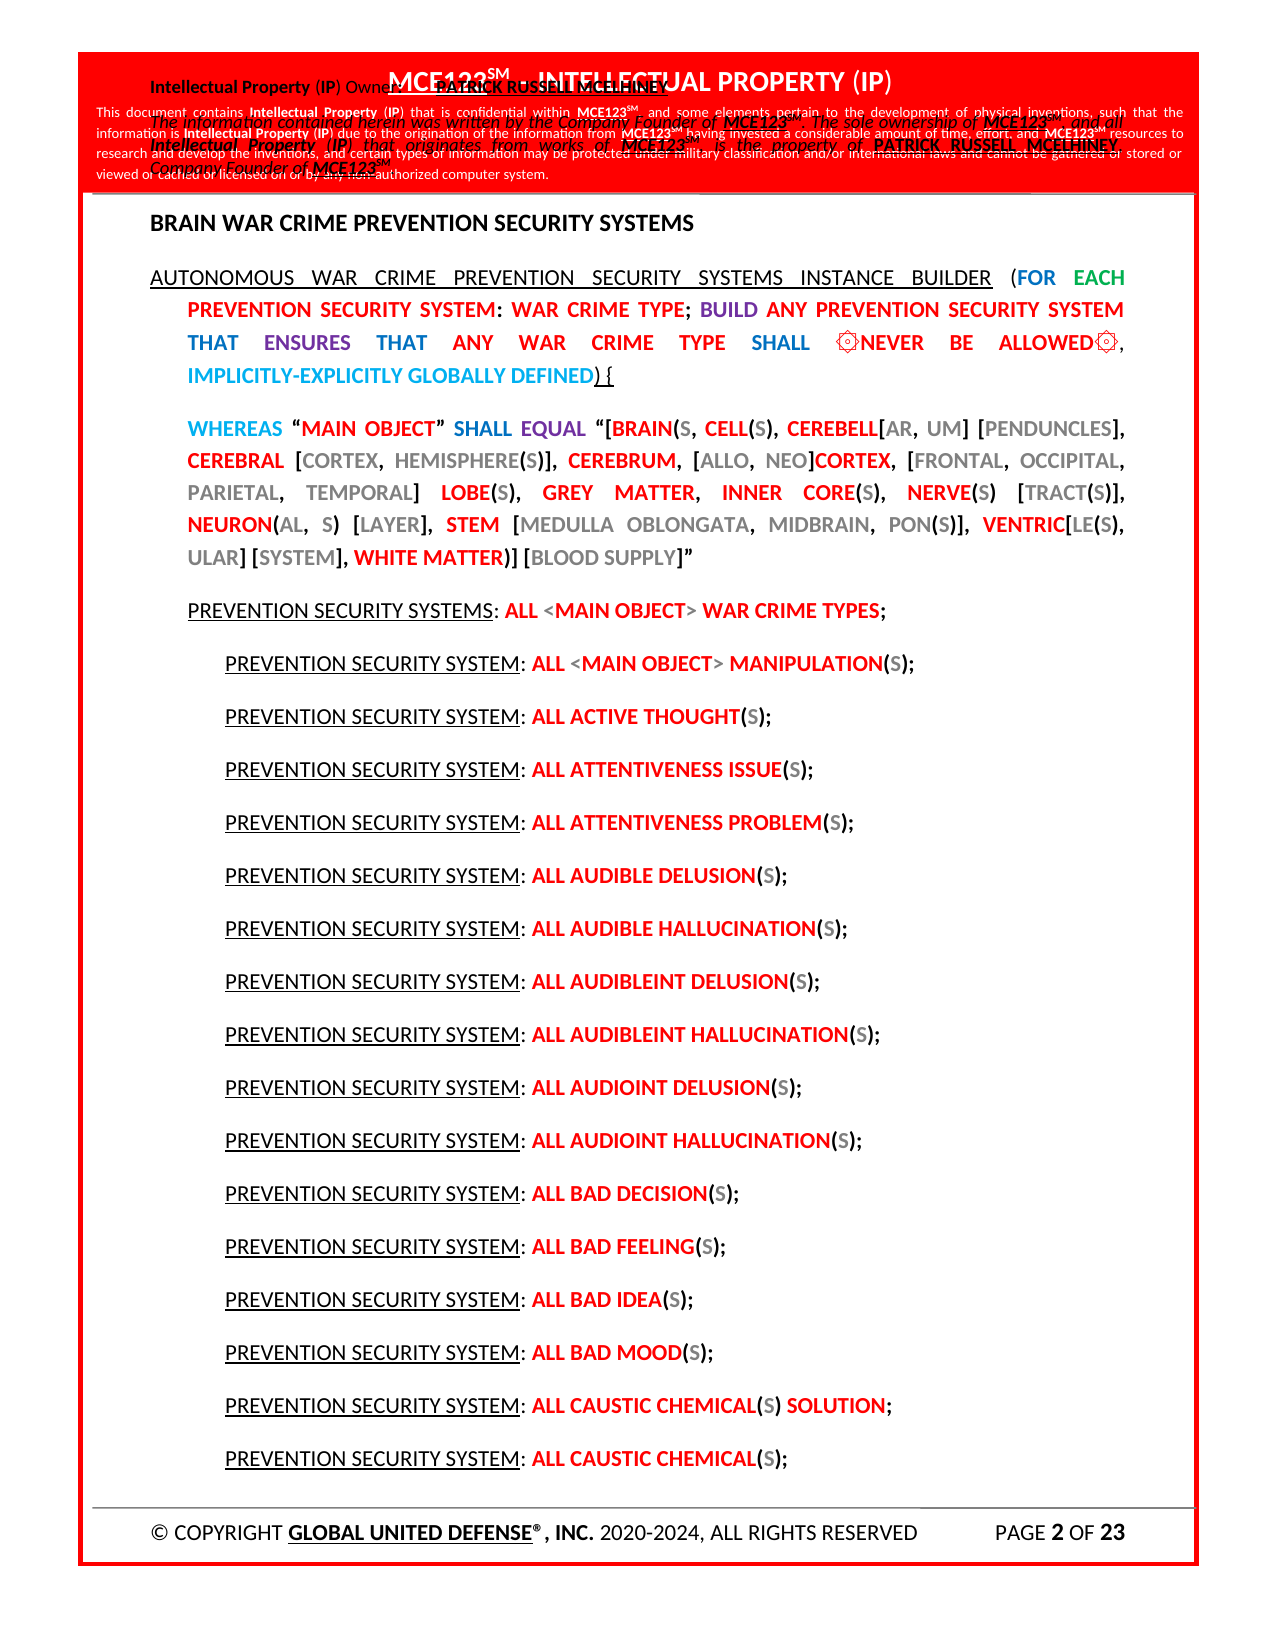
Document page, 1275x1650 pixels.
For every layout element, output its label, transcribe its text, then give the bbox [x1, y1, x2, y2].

text BRAIN WAR CRIME PREVENTION SECURITY SYSTEMS [150, 207, 1125, 238]
text PREVENTION SECURITY SYSTEM: ALL BAD IDEA(S); [225, 1285, 1125, 1313]
text AUTONOMOUS WAR CRIME PREVENTION SECURITY SYSTEMS INSTANCE BUILDER (FOR EACH PREVENTION SECURITY SYSTEM: WAR CRIME TYPE; BUILD ANY PREVENTION SECURITY SYSTEM THAT ENSURES THAT ANY WAR CRIME TYPE SHALL ۞NEVER BE ALLOWED۞, IMPLICITLY-EXPLICITLY GLOBALLY DEFINED) { [150, 263, 1125, 389]
text PREVENTION SECURITY SYSTEM: ALL CAUSTIC CHEMICAL(S); [225, 1444, 1125, 1472]
text PREVENTION SECURITY SYSTEM: ALL BAD MOOD(S); [225, 1338, 1125, 1366]
text PREVENTION SECURITY SYSTEM: ALL CAUSTIC CHEMICAL(S) SOLUTION; [225, 1391, 1125, 1419]
text PREVENTION SECURITY SYSTEMS: ALL <MAIN OBJECT> WAR CRIME TYPES; [187, 596, 1125, 624]
text PREVENTION SECURITY SYSTEM: ALL ACTIVE THOUGHT(S); [225, 702, 1125, 730]
text PREVENTION SECURITY SYSTEM: ALL AUDIOINT HALLUCINATION(S); [225, 1126, 1125, 1154]
text PREVENTION SECURITY SYSTEM: ALL BAD DECISION(S); [225, 1179, 1125, 1207]
text WHEREAS “MAIN OBJECT” SHALL EQUAL “[BRAIN(S, CELL(S), CEREBELL[AR, UM] [PENDUNCLES], CEREBRAL [CORTEX, HEMISPHERE(S)], CEREBRUM, [ALLO, NEO]CORTEX, [FRONTAL, OCCIPITAL, PARIETAL, TEMPORAL] LOBE(S), GREY MATTER, INNER CORE(S), NERVE(S) [TRACT(S)], NEURON(AL, S) [LAYER], STEM [MEDULLA OBLONGATA, MIDBRAIN, PON(S)], VENTRIC[LE(S), ULAR] [SYSTEM], WHITE MATTER)] [BLOOD SUPPLY]” [187, 414, 1125, 571]
text PREVENTION SECURITY SYSTEM: ALL AUDIBLE DELUSION(S); [225, 861, 1125, 889]
text PREVENTION SECURITY SYSTEM: ALL AUDIBLE HALLUCINATION(S); [225, 914, 1125, 942]
text PREVENTION SECURITY SYSTEM: ALL AUDIOINT DELUSION(S); [225, 1073, 1125, 1101]
text PREVENTION SECURITY SYSTEM: ALL BAD FEELING(S); [225, 1232, 1125, 1260]
text PREVENTION SECURITY SYSTEM: ALL ATTENTIVENESS PROBLEM(S); [225, 808, 1125, 836]
text PREVENTION SECURITY SYSTEM: ALL AUDIBLEINT DELUSION(S); [225, 967, 1125, 995]
text PREVENTION SECURITY SYSTEM: ALL ATTENTIVENESS ISSUE(S); [225, 755, 1125, 783]
text PREVENTION SECURITY SYSTEM: ALL <MAIN OBJECT> MANIPULATION(S); [225, 649, 1125, 677]
text PREVENTION SECURITY SYSTEM: ALL AUDIBLEINT HALLUCINATION(S); [225, 1020, 1125, 1048]
